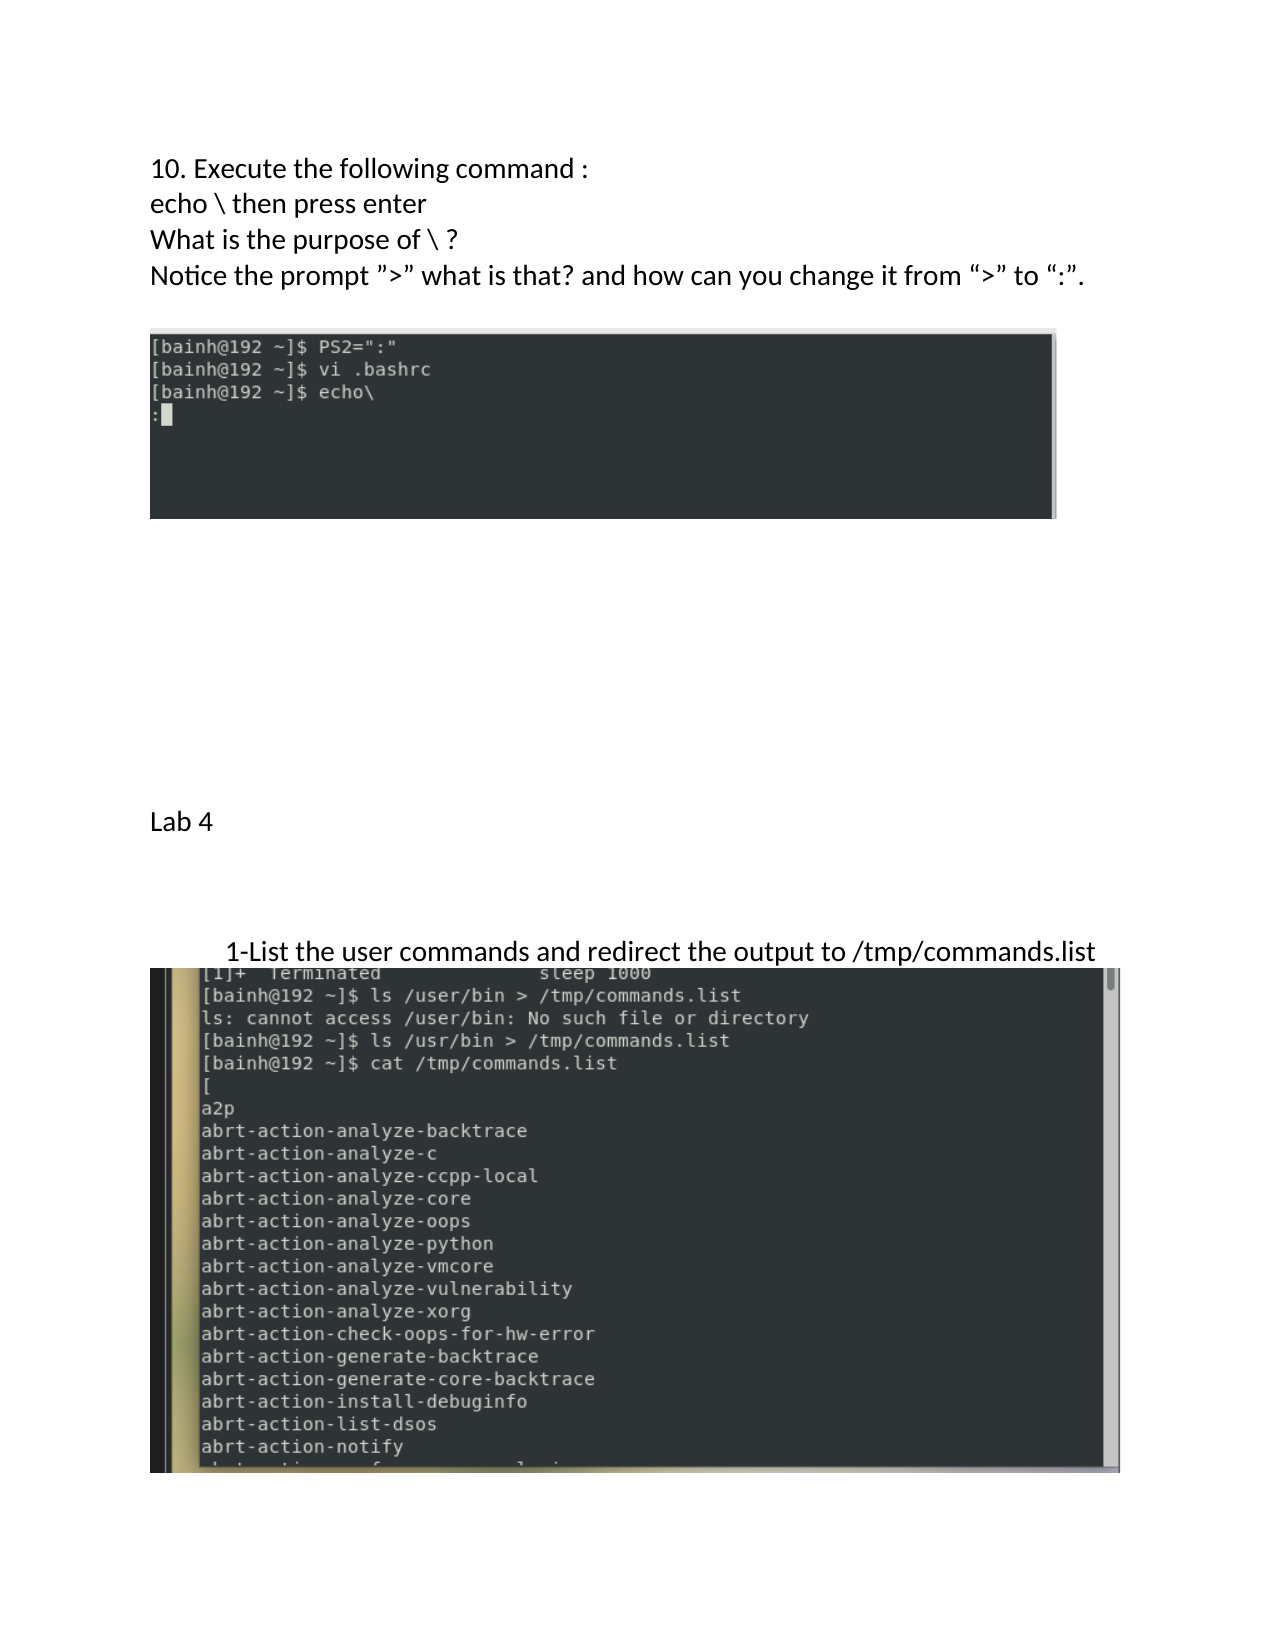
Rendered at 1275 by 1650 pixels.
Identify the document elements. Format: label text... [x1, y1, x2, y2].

text What is the purpose of \ ? [150, 221, 1125, 257]
text Lab 4 [150, 803, 1125, 839]
picture [150, 328, 1057, 519]
text Notice the prompt ”>” what is that? and how can you change it from “>” to “:”. [150, 257, 1125, 292]
list 1-List the user commands and redirect the output to /tmp/commands.list [225, 933, 1125, 968]
text 10. Execute the following command : [150, 150, 1125, 186]
picture [150, 968, 1121, 1473]
text echo \ then press enter [150, 186, 1125, 221]
